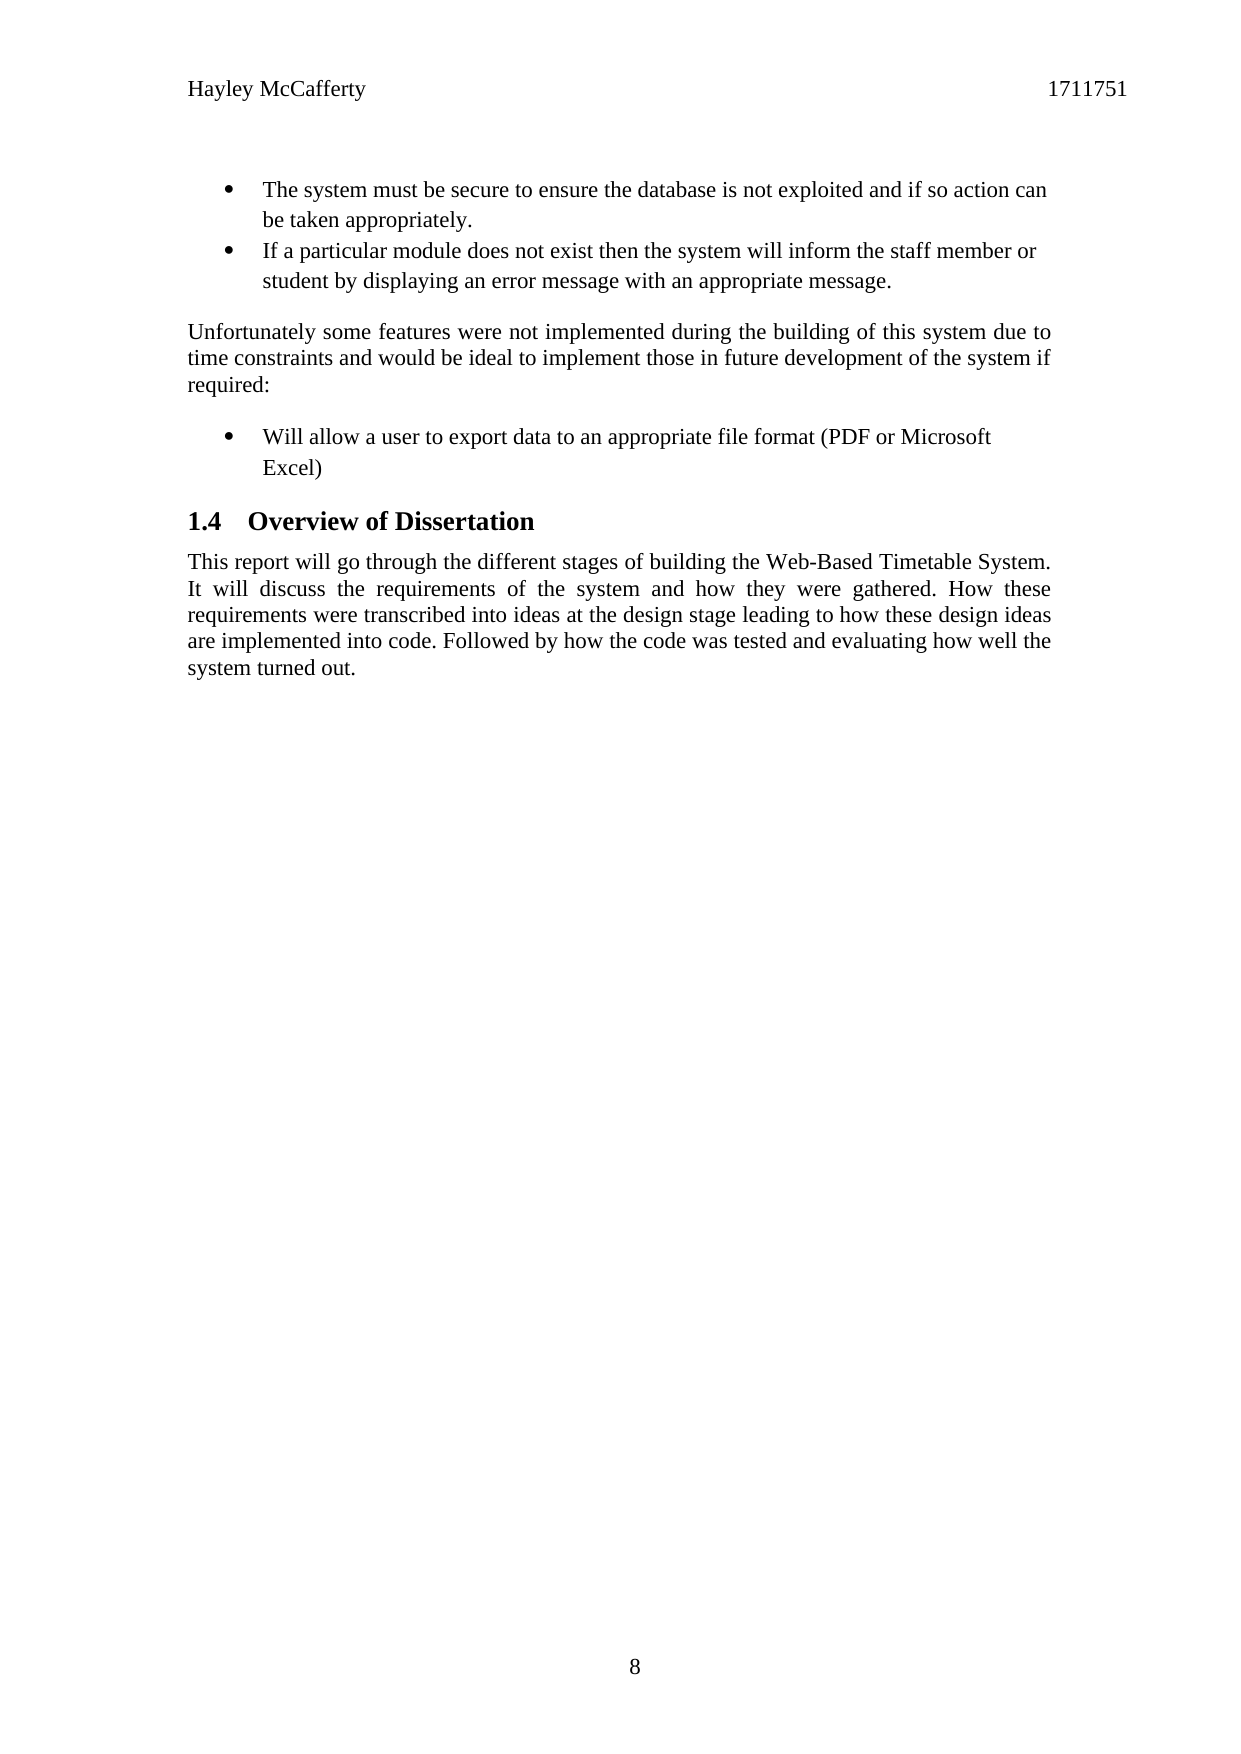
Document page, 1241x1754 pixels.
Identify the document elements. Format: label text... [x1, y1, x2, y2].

text This report will go through the different stages of building the Web-Based Timetable System. It will discuss the requirements of the system and how they were gathered. How these requirements were transcribed into ideas at the design stage leading to how these design ideas are implemented into code. Followed by how the code was tested and evaluating how well the system turned out. [187, 548, 1053, 680]
list If a particular module does not exist then the system will inform the staff member or student by displaying an error message with an appropriate message. [225, 237, 1053, 293]
text Unfortunately some features were not implemented during the building of this system due to time constraints and would be ideal to implement those in future development of the system if required: [187, 318, 1053, 397]
list The system must be secure to ensure the database is not exploited and if so action can be taken appropriately. [225, 176, 1053, 233]
list Will allow a user to export data to an appropriate file format (PDF or Microsoft Excel) [225, 423, 1053, 480]
subtitle Overview of Dissertation [187, 505, 1053, 536]
